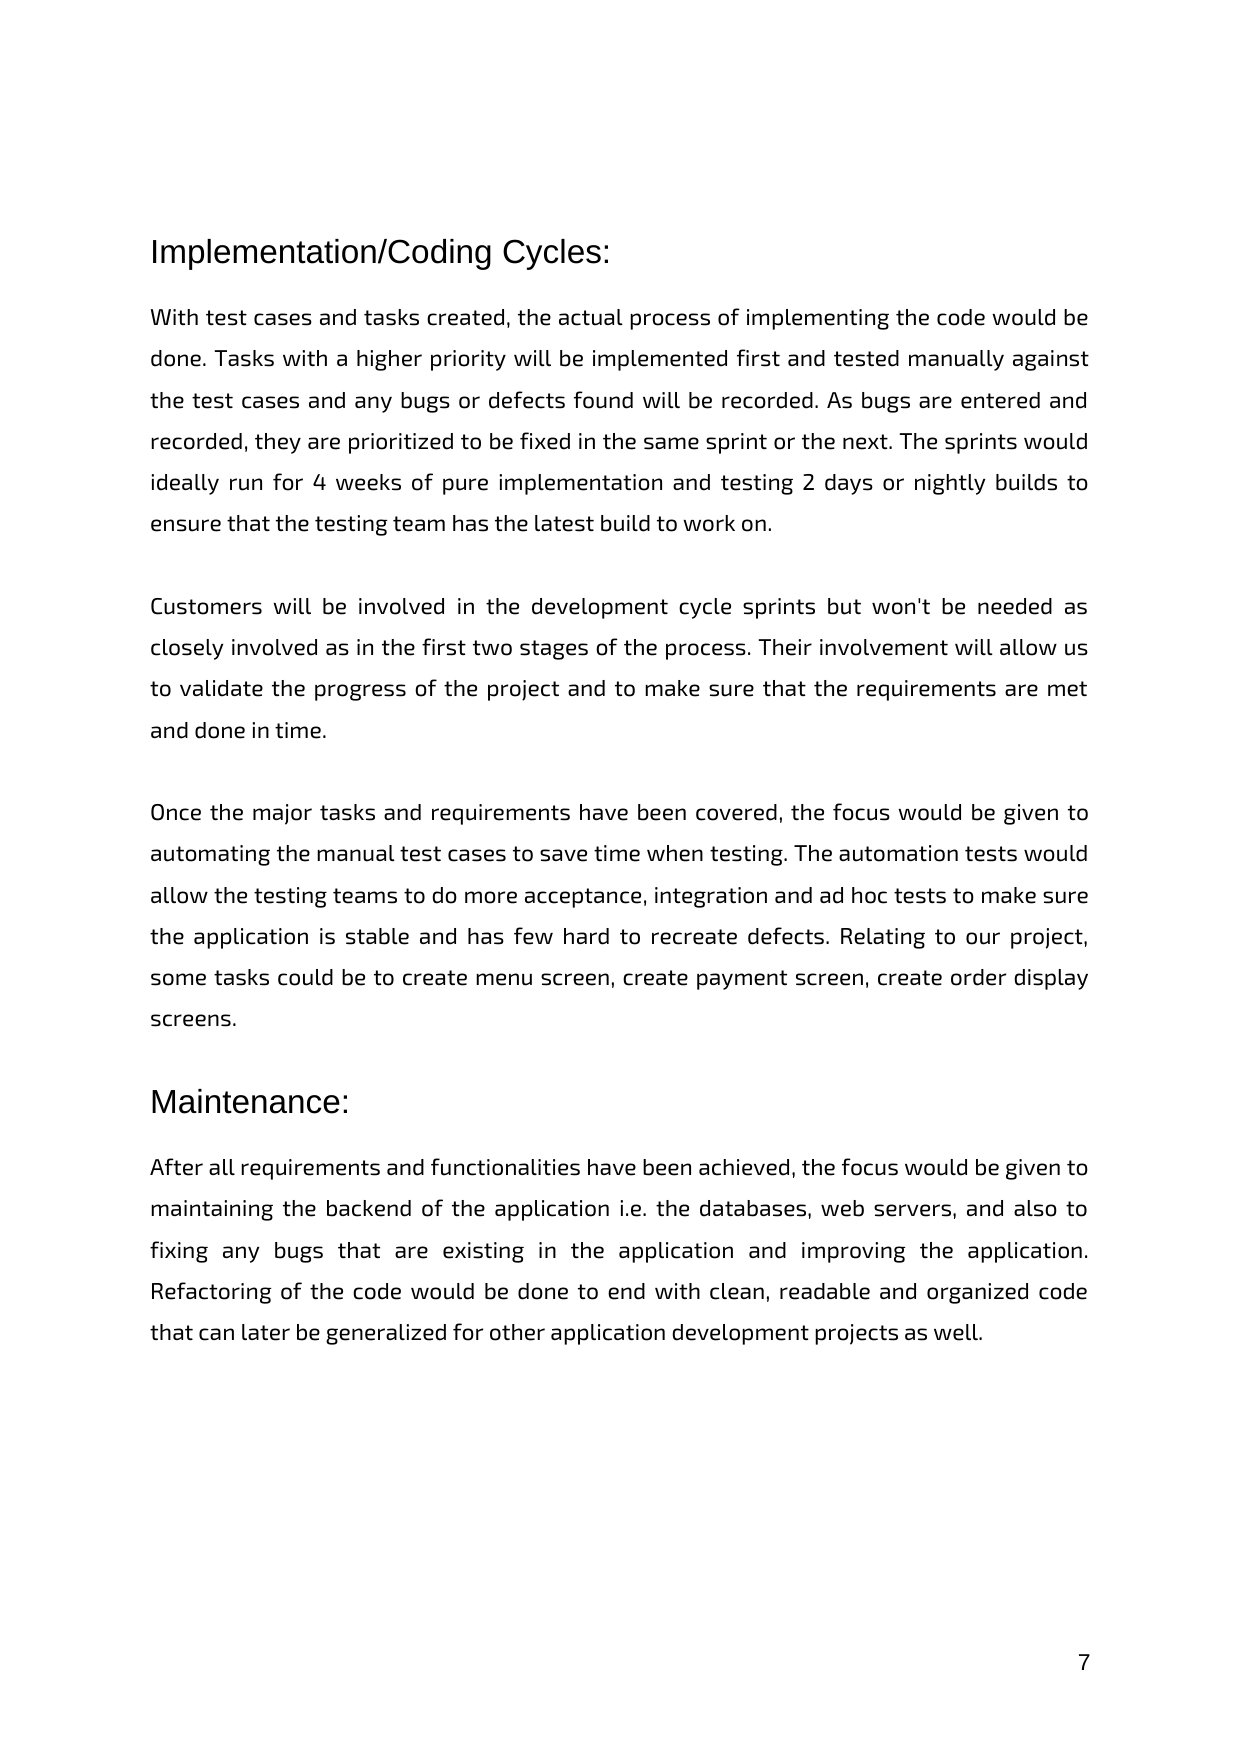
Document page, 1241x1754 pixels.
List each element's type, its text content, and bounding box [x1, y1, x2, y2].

subtitle Implementation/Coding Cycles: [150, 232, 1090, 271]
subtitle Maintenance: [150, 1083, 1090, 1121]
text With test cases and tasks created, the actual process of implementing the code would be done. Tasks with a higher priority will be implemented first and tested manually against the test cases and any bugs or defects found will be recorded. As bugs are entered and recorded, they are prioritized to be fixed in the same sprint or the next. The sprints would ideally run for 4 weeks of pure implementation and testing 2 days or nightly builds to ensure that the testing team has the latest build to work on. [150, 303, 1090, 536]
text Customers will be involved in the development cycle sprints but won't be needed as closely involved as in the first two stages of the process. Their involvement will allow us to validate the progress of the project and to make sure that the requirements are met and done in time. [150, 591, 1090, 743]
text Once the major tasks and requirements have been covered, the focus would be given to automating the manual test cases to save time when testing. The automation tests would allow the testing teams to do more acceptance, integration and ad hoc tests to make sure the application is stable and has few hard to recreate defects. Relating to our project, some tasks could be to create menu screen, create payment screen, create order display screens. [150, 798, 1090, 1031]
text After all requirements and functionalities have been achieved, the focus would be given to maintaining the backend of the application i.e. the databases, web servers, and also to fixing any bugs that are existing in the application and improving the application. Refactoring of the code would be done to end with clean, readable and organized code that can later be generalized for other application development projects as well. [150, 1153, 1090, 1345]
